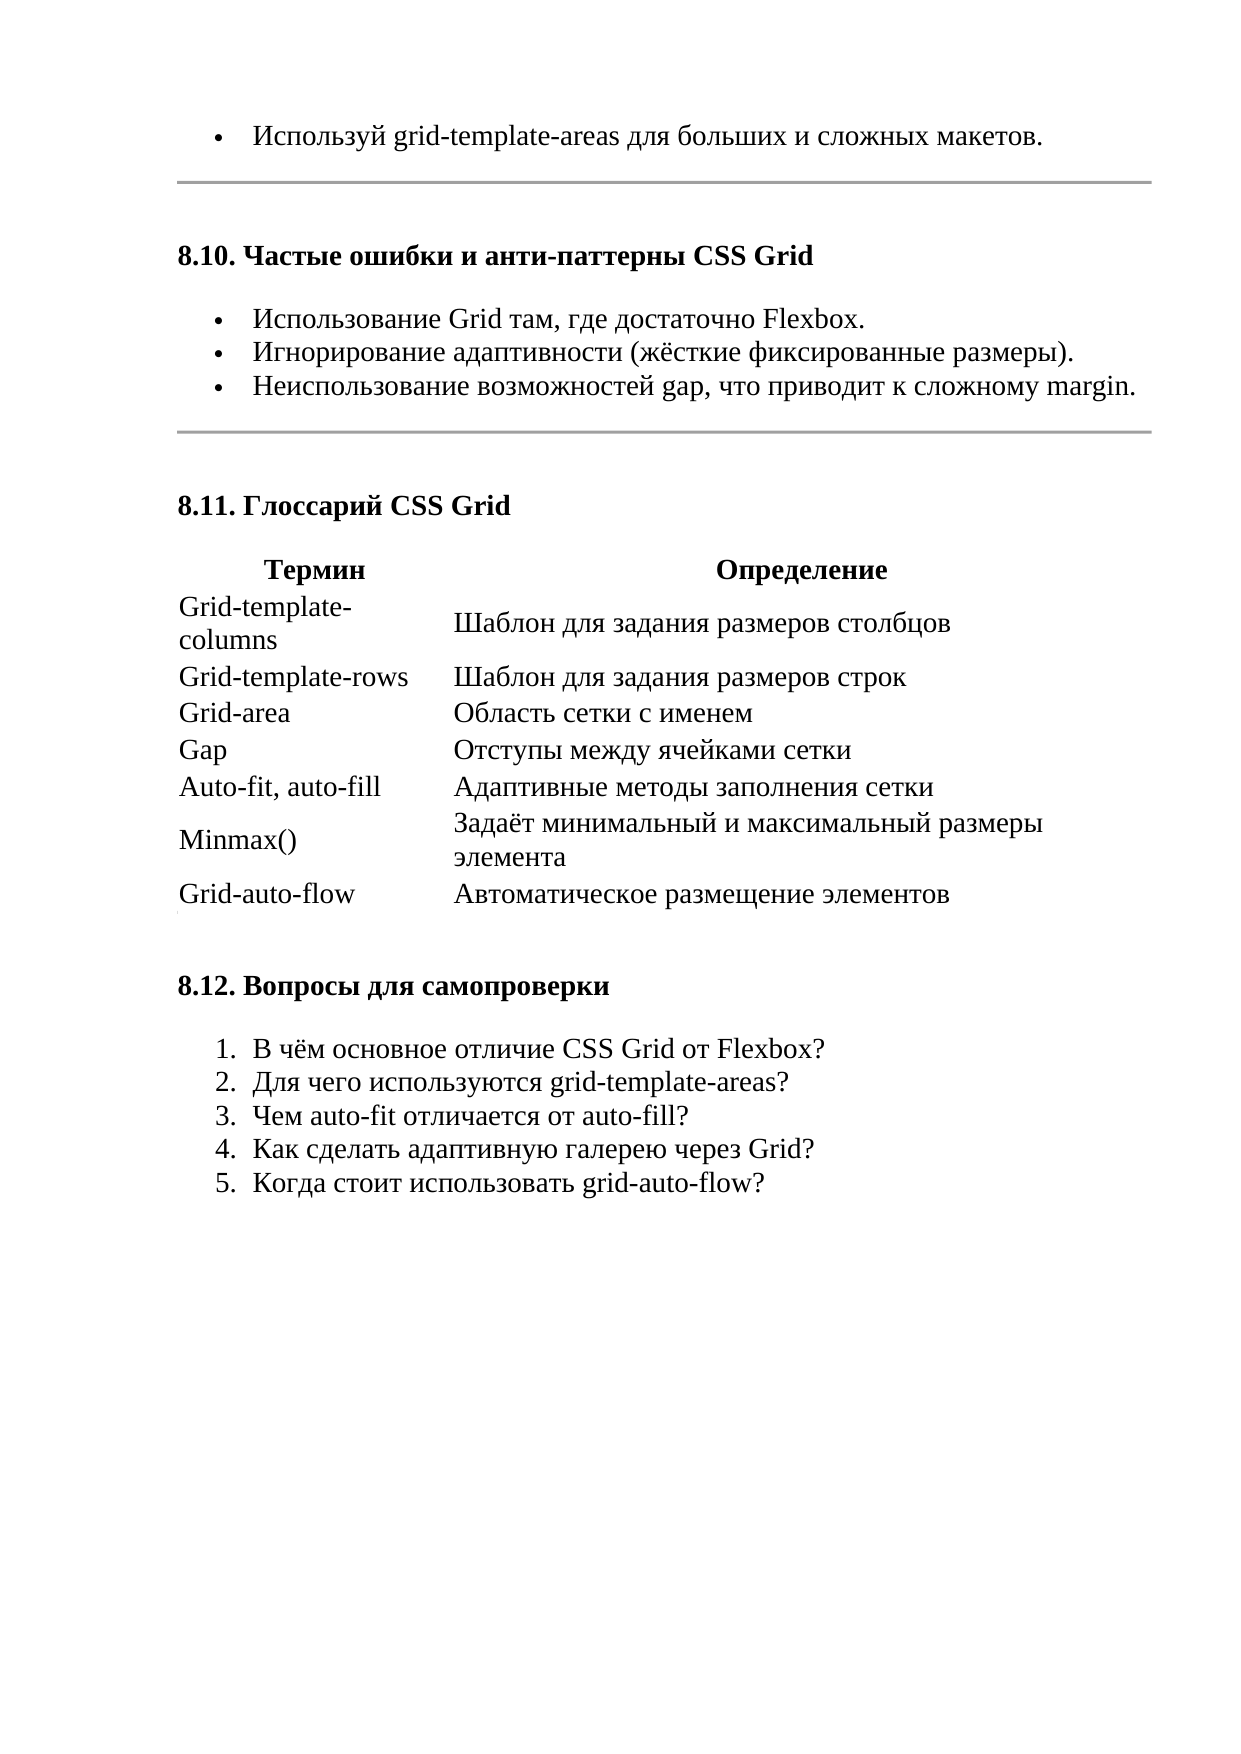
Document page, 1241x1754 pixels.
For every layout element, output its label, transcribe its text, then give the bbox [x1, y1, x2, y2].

table_cell Grid-area [177, 694, 452, 731]
list Когда стоит использовать grid-auto-flow? [215, 1165, 1152, 1198]
table_cell Отступы между ячейками сетки [452, 731, 1152, 767]
list Использование Grid там, где достаточно Flexbox. [215, 301, 1152, 334]
table_cell Auto-fit, auto-fill [177, 767, 452, 804]
table_header Определение [452, 550, 1152, 587]
text 8.10. Частые ошибки и анти-паттерны CSS Grid [177, 238, 1152, 272]
list В чём основное отличие CSS Grid от Flexbox? [215, 1031, 1152, 1064]
text 8.11. Глоссарий CSS Grid [177, 488, 1152, 521]
table_cell Задаёт минимальный и максимальный размеры элемента [452, 804, 1152, 874]
table_cell Адаптивные методы заполнения сетки [452, 767, 1152, 804]
list Используй grid-template-areas для больших и сложных макетов. [215, 118, 1152, 152]
table_cell Minmax() [177, 804, 452, 874]
list Неиспользование возможностей gap, что приводит к сложному margin. [215, 368, 1152, 401]
table_header Термин [177, 550, 452, 587]
list Игнорирование адаптивности (жёсткие фиксированные размеры). [215, 334, 1152, 368]
table_cell Автоматическое размещение элементов [452, 874, 1152, 911]
list Как сделать адаптивную галерею через Grid? [215, 1131, 1152, 1165]
table_cell Шаблон для задания размеров строк [452, 657, 1152, 694]
list Чем auto-fit отличается от auto-fill? [215, 1098, 1152, 1131]
table_cell Шаблон для задания размеров столбцов [452, 587, 1152, 657]
table_cell Grid-template-columns [177, 587, 452, 657]
table_cell Grid-auto-flow [177, 874, 452, 911]
table_cell Область сетки с именем [452, 694, 1152, 731]
table_cell Grid-template-rows [177, 657, 452, 694]
table_cell Gap [177, 731, 452, 767]
list Для чего используются grid-template-areas? [215, 1064, 1152, 1098]
text 8.12. Вопросы для самопроверки [177, 968, 1152, 1002]
